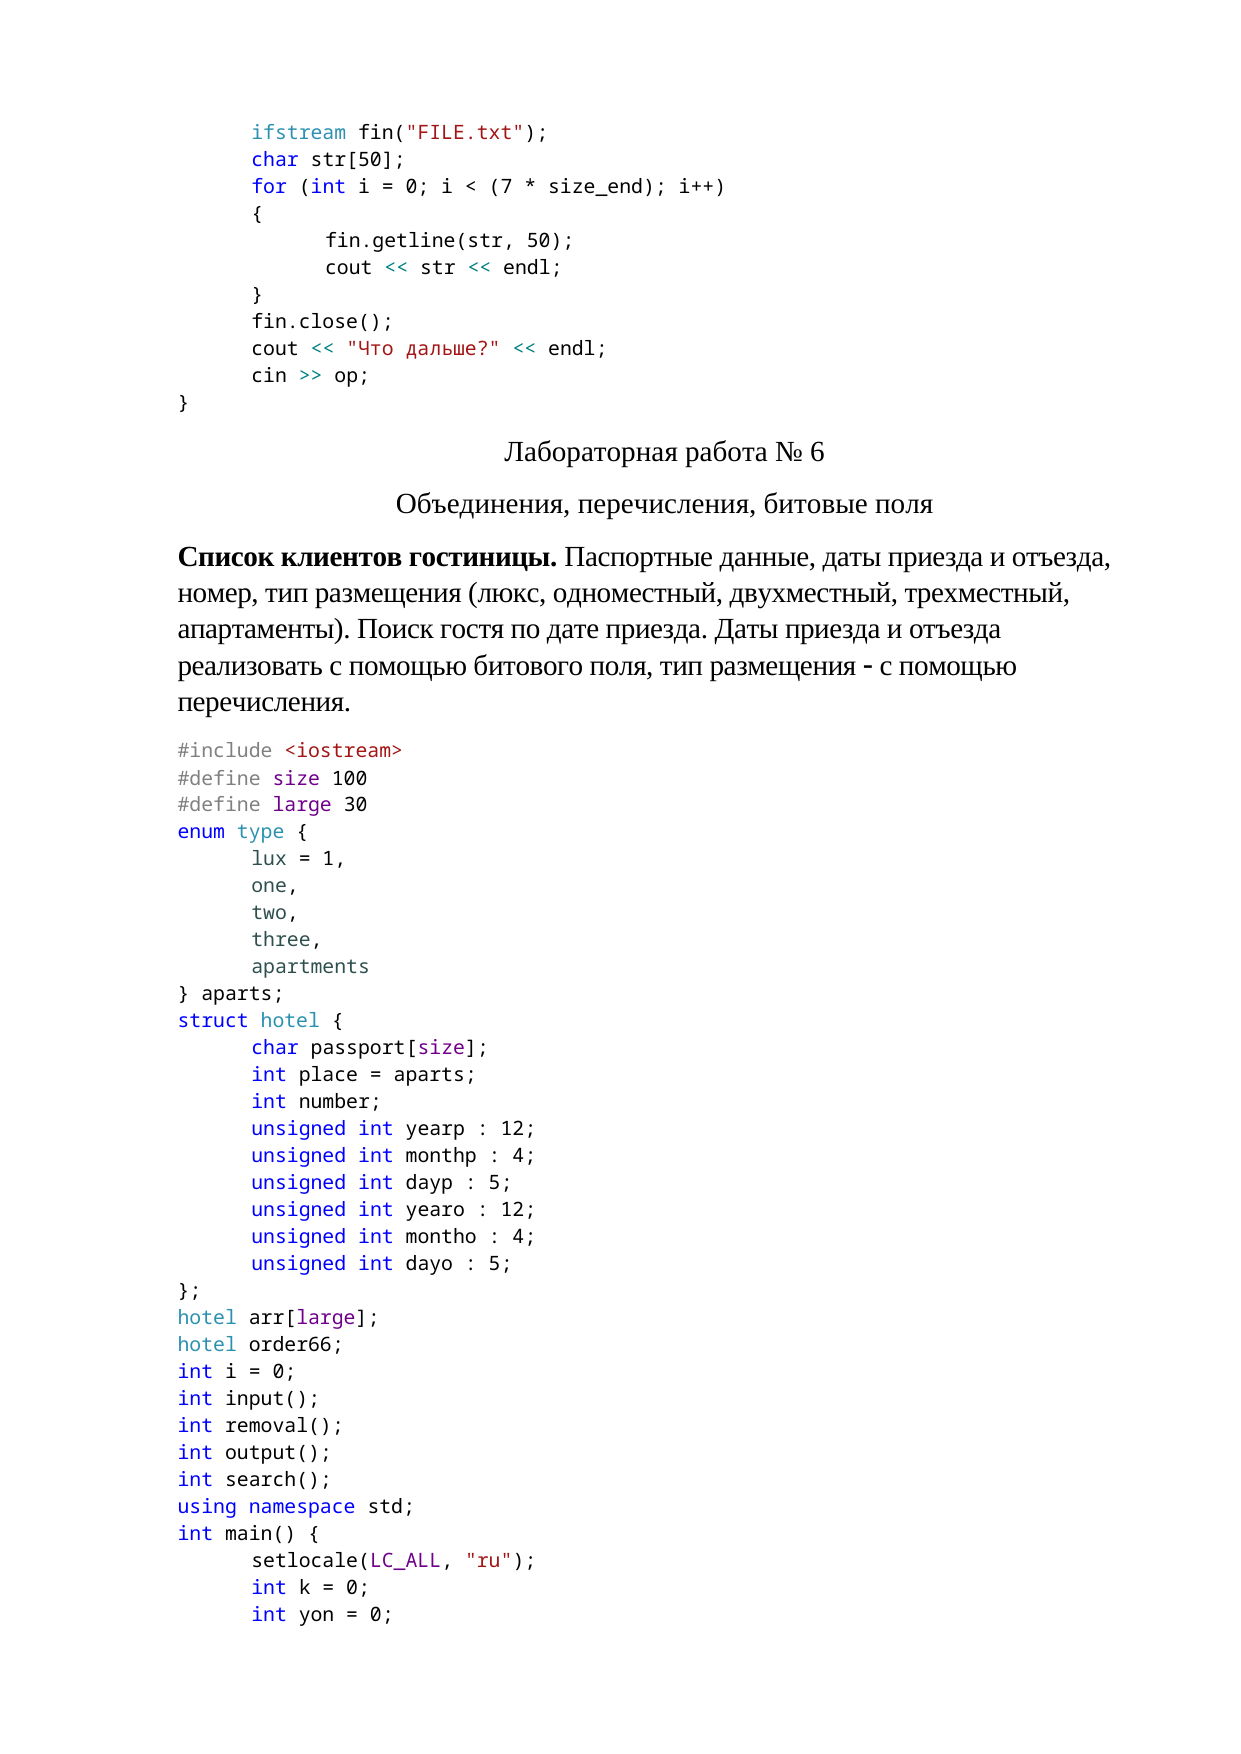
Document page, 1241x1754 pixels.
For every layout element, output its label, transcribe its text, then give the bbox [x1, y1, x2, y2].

text for (int i = 0; i < (7 * size_end); i++) [177, 172, 1152, 199]
text one, [177, 872, 1152, 899]
text apartments [177, 953, 1152, 979]
text cout << "Что дальше?" << endl; [177, 334, 1152, 361]
text int output(); [177, 1438, 1152, 1465]
text } [177, 280, 1152, 307]
text } [177, 388, 1152, 415]
text unsigned int dayp : 5; [177, 1168, 1152, 1195]
text int input(); [177, 1384, 1152, 1411]
text ifstream fin("FILE.txt"); [177, 118, 1152, 145]
text char str[50]; [177, 145, 1152, 172]
text Объединения, перечисления, битовые поля [177, 486, 1152, 520]
text int k = 0; [177, 1573, 1152, 1600]
text }; [177, 1276, 1152, 1303]
text int removal(); [177, 1411, 1152, 1438]
text fin.getline(str, 50); [177, 226, 1152, 253]
text int main() { [177, 1519, 1152, 1546]
text hotel arr[large]; [177, 1303, 1152, 1330]
text #include <iostream> [177, 737, 1152, 764]
text int yon = 0; [177, 1600, 1152, 1627]
text struct hotel { [177, 1007, 1152, 1033]
text fin.close(); [177, 307, 1152, 334]
text char passport[size]; [177, 1033, 1152, 1061]
text unsigned int dayo : 5; [177, 1249, 1152, 1276]
text #define size 100 [177, 764, 1152, 791]
text unsigned int yearo : 12; [177, 1195, 1152, 1222]
text int place = aparts; [177, 1061, 1152, 1087]
text cout << str << endl; [177, 253, 1152, 280]
text using namespace std; [177, 1492, 1152, 1519]
text hotel order66; [177, 1330, 1152, 1357]
text int i = 0; [177, 1357, 1152, 1384]
text unsigned int monthp : 4; [177, 1141, 1152, 1168]
text #define large 30 [177, 791, 1152, 818]
text enum type { [177, 818, 1152, 845]
text unsigned int montho : 4; [177, 1222, 1152, 1249]
text int number; [177, 1087, 1152, 1114]
text Лабораторная работа № 6 [177, 434, 1152, 467]
text { [177, 199, 1152, 226]
text lux = 1, [177, 845, 1152, 872]
text } aparts; [177, 979, 1152, 1007]
text int search(); [177, 1465, 1152, 1492]
text setlocale(LC_ALL, "ru"); [177, 1546, 1152, 1573]
text Список клиентов гостиницы. Паспортные данные, даты приезда и отъезда, номер, тип размещения (люкс, одноместный, двухместный, трехместный, апартаменты). Поиск гостя по дате приезда. Даты приезда и отъезда реализовать с помощью битового поля, тип размещения с помощью перечисления. [177, 539, 1152, 717]
text cin >> op; [177, 361, 1152, 388]
text unsigned int yearp : 12; [177, 1114, 1152, 1141]
text two, [177, 899, 1152, 926]
text three, [177, 926, 1152, 953]
